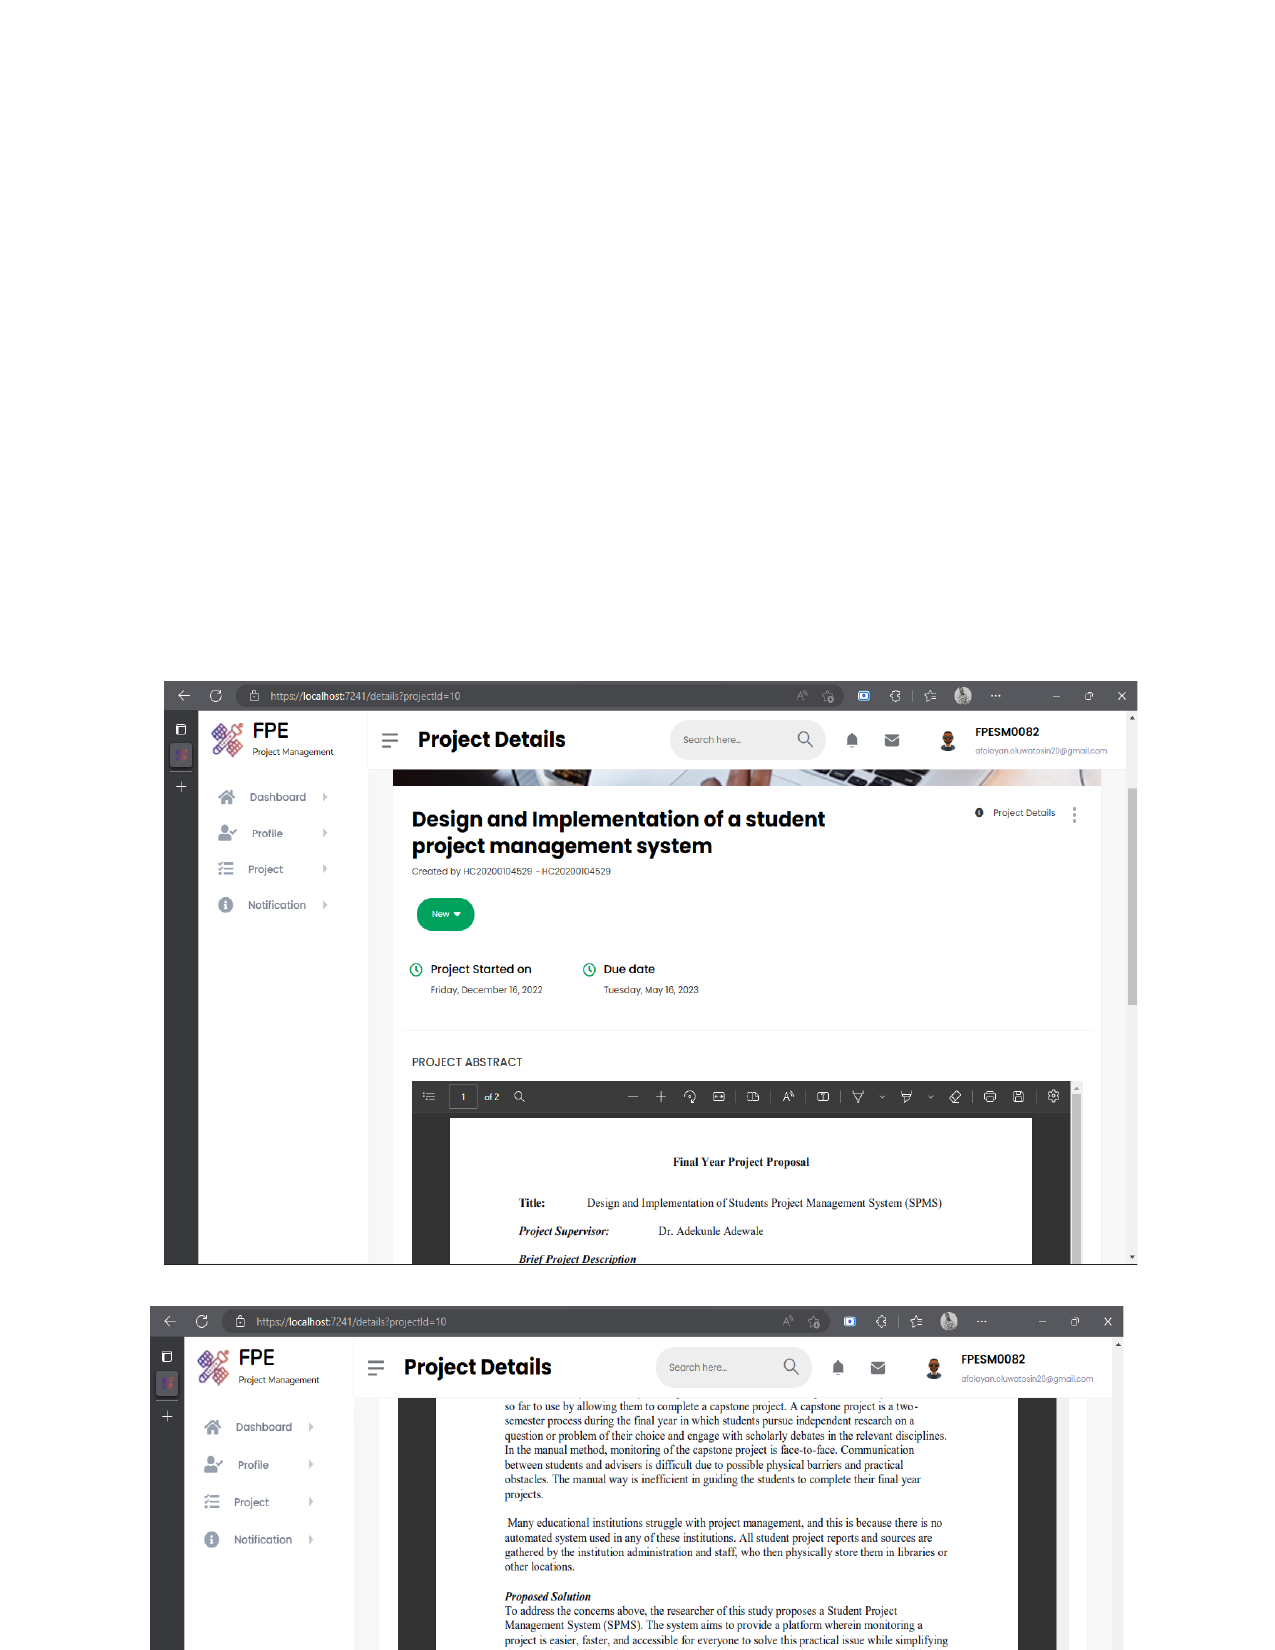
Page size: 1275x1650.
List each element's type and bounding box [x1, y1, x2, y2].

picture [164, 681, 1138, 1265]
picture [150, 1306, 1124, 1650]
